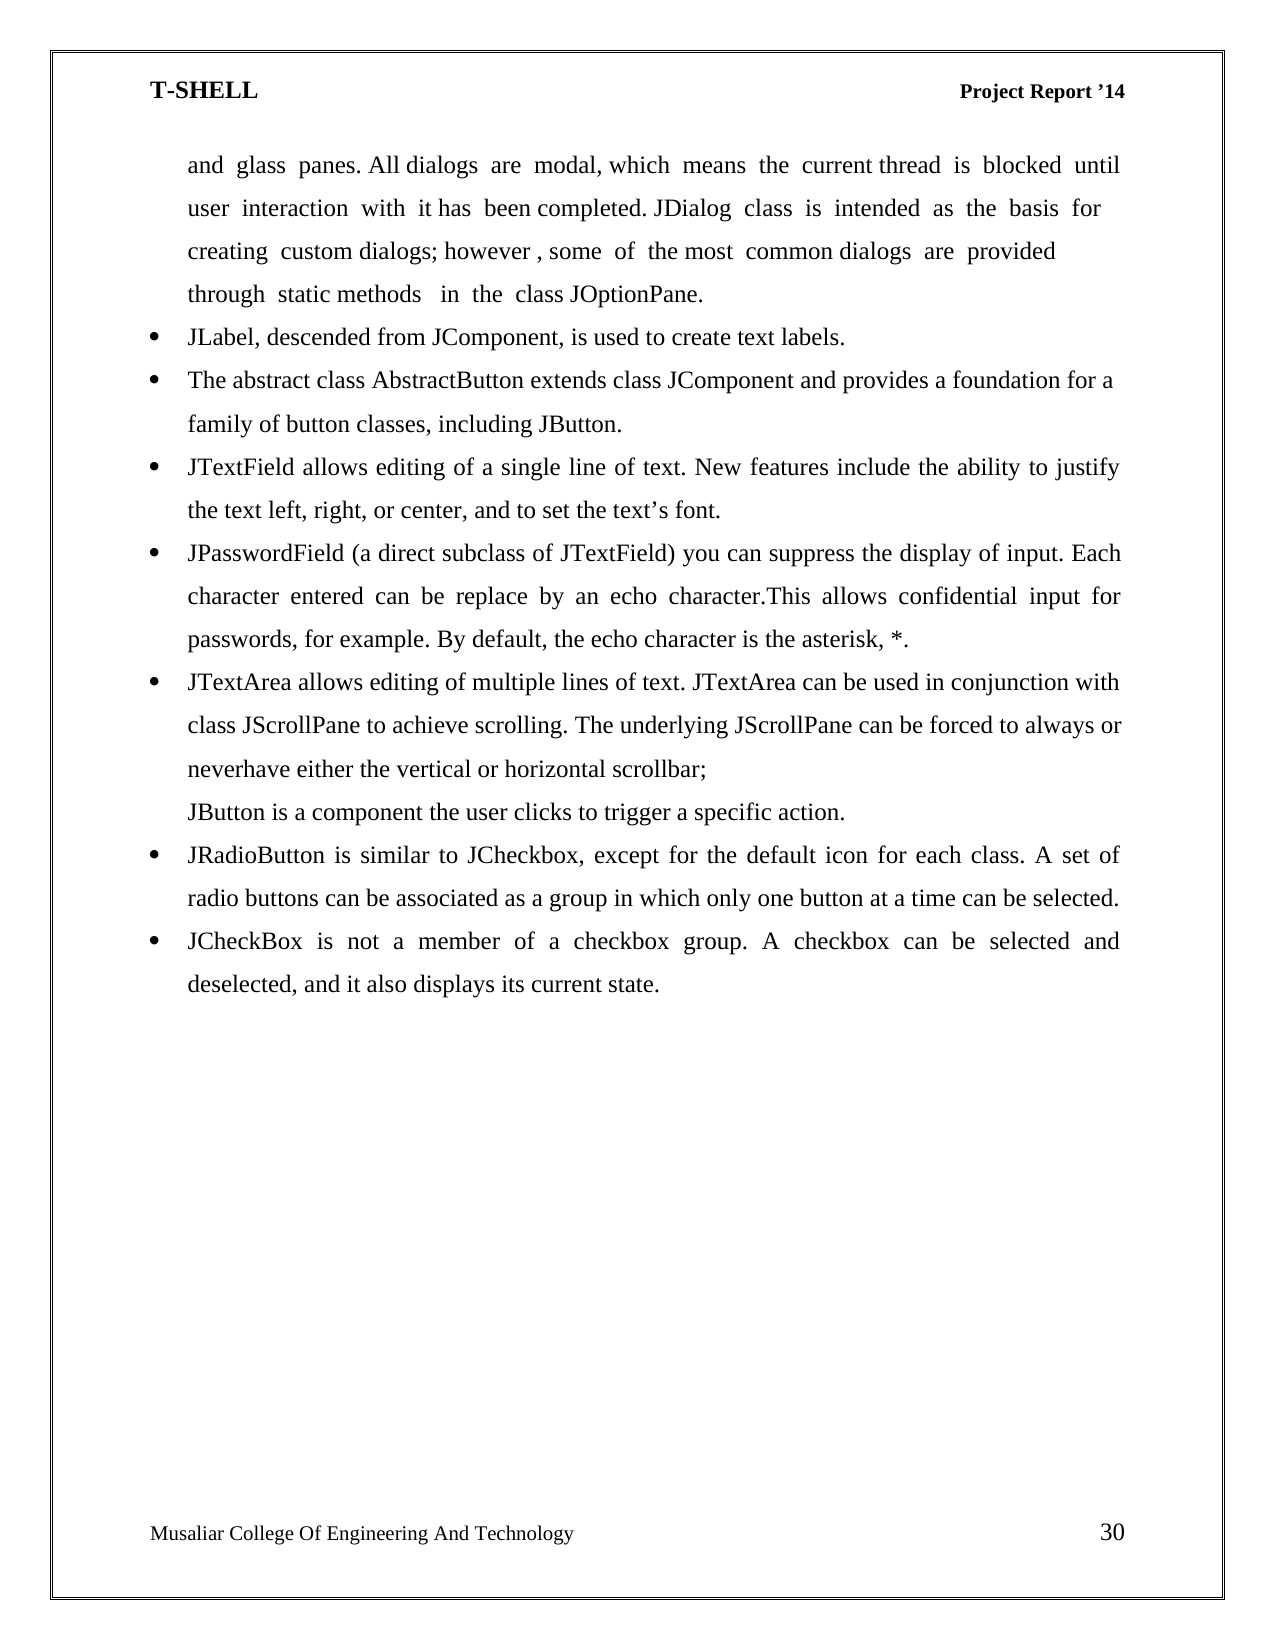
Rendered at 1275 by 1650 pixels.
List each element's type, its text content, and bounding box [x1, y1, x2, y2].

list JRadioButton is similar to JCheckbox, except for the default icon for each class. A set of radio buttons can be associated as a group in which only one button at a time can be selected. [150, 840, 1122, 912]
list JCheckBox is not a member of a checkbox group. A checkbox can be selected and deselected, and it also displays its current state. [150, 926, 1122, 998]
list JPasswordField (a direct subclass of JTextField) you can suppress the display of input. Each character entered can be replace by an echo character.This allows confidential input for passwords, for example. By default, the echo character is the asterisk, *. [150, 538, 1122, 653]
list JTextArea allows editing of multiple lines of text. JTextArea can be used in conjunction with class JScrollPane to achieve scrolling. The underlying JScrollPane can be forced to always or neverhave either the vertical or horizontal scrollbar; JButton is a component the user clicks to trigger a specific action. [150, 667, 1122, 826]
list The abstract class AbstractButton extends class JComponent and provides a foundation for a family of button classes, including JButton. [150, 366, 1122, 437]
list JLabel, descended from JComponent, is used to create text labels. [150, 322, 1122, 351]
list JTextField allows editing of a single line of text. New features include the ability to justify the text left, right, or center, and to set the text’s font. [150, 452, 1122, 524]
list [150, 150, 1122, 308]
